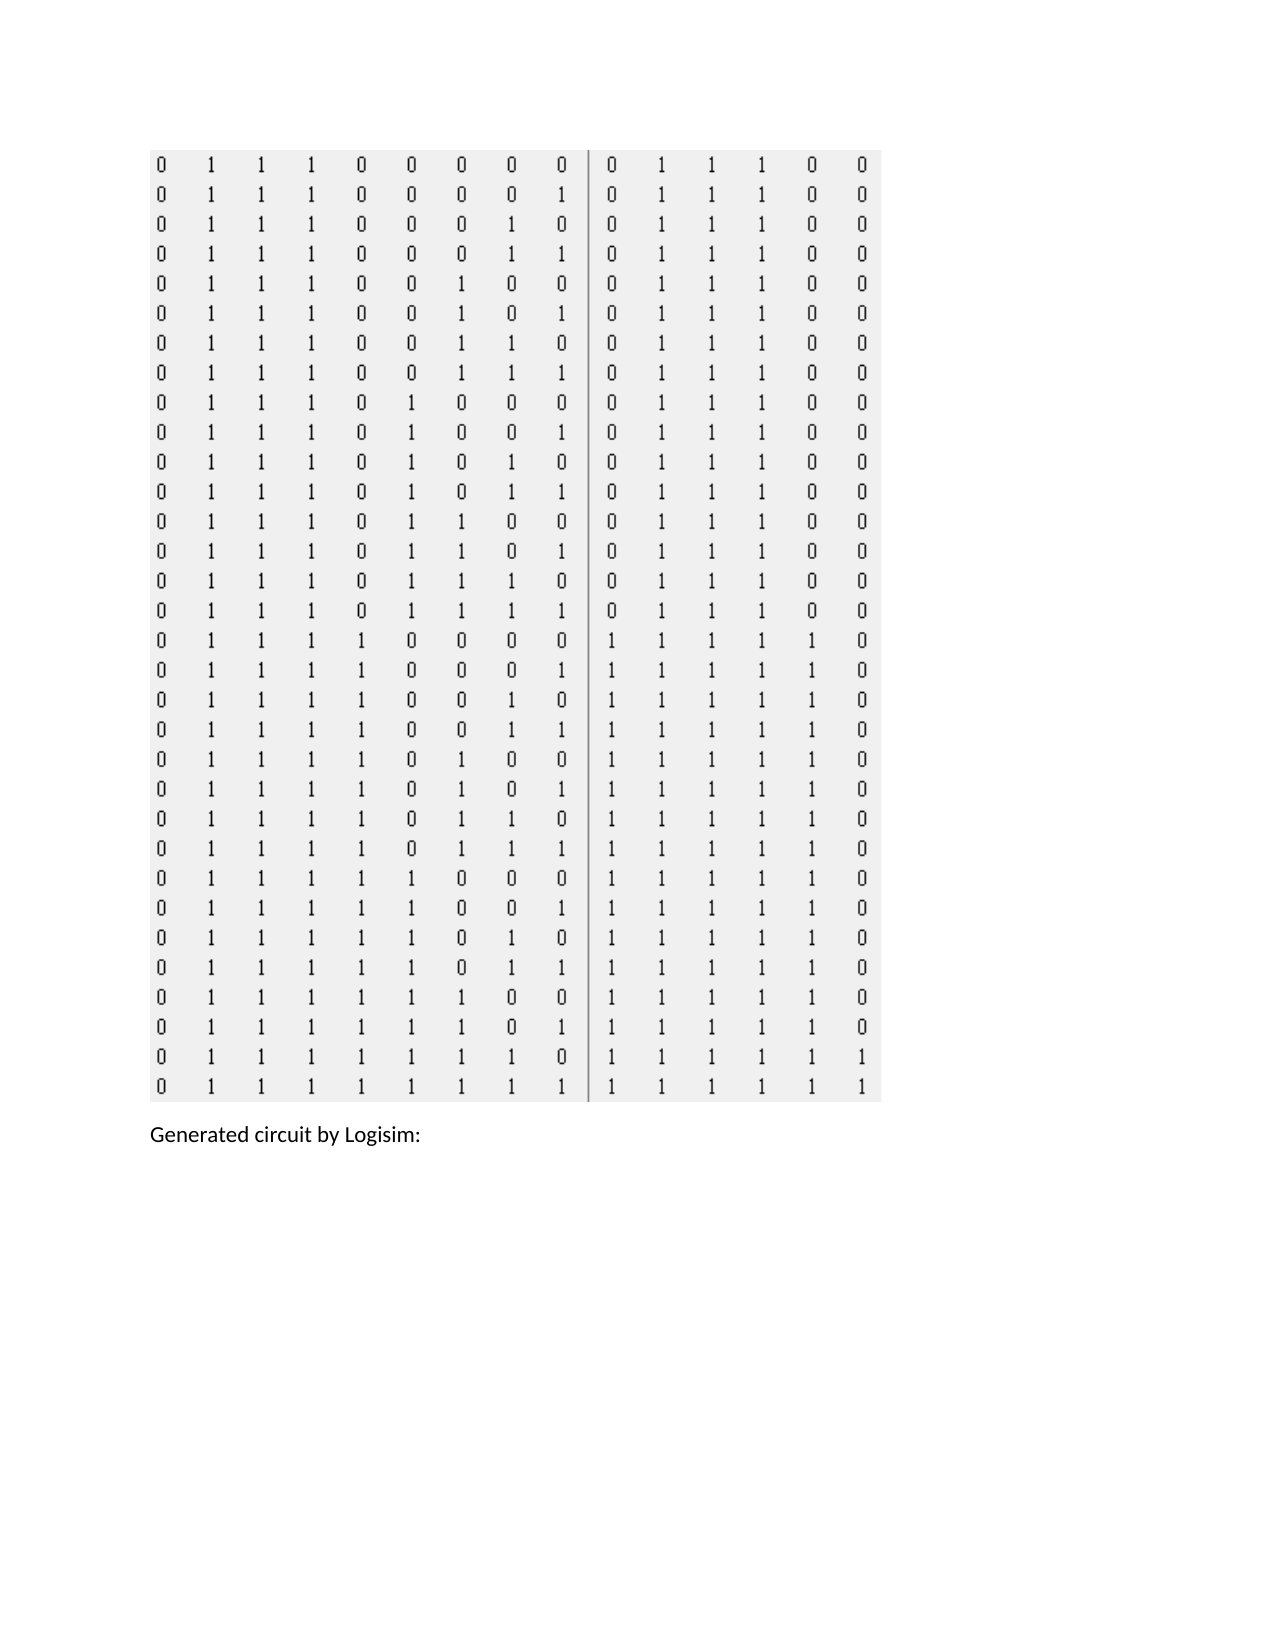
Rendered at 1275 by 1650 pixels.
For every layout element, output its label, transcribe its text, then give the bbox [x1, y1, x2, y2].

text Generated circuit by Logisim: [150, 1121, 1125, 1148]
picture [150, 150, 882, 1102]
